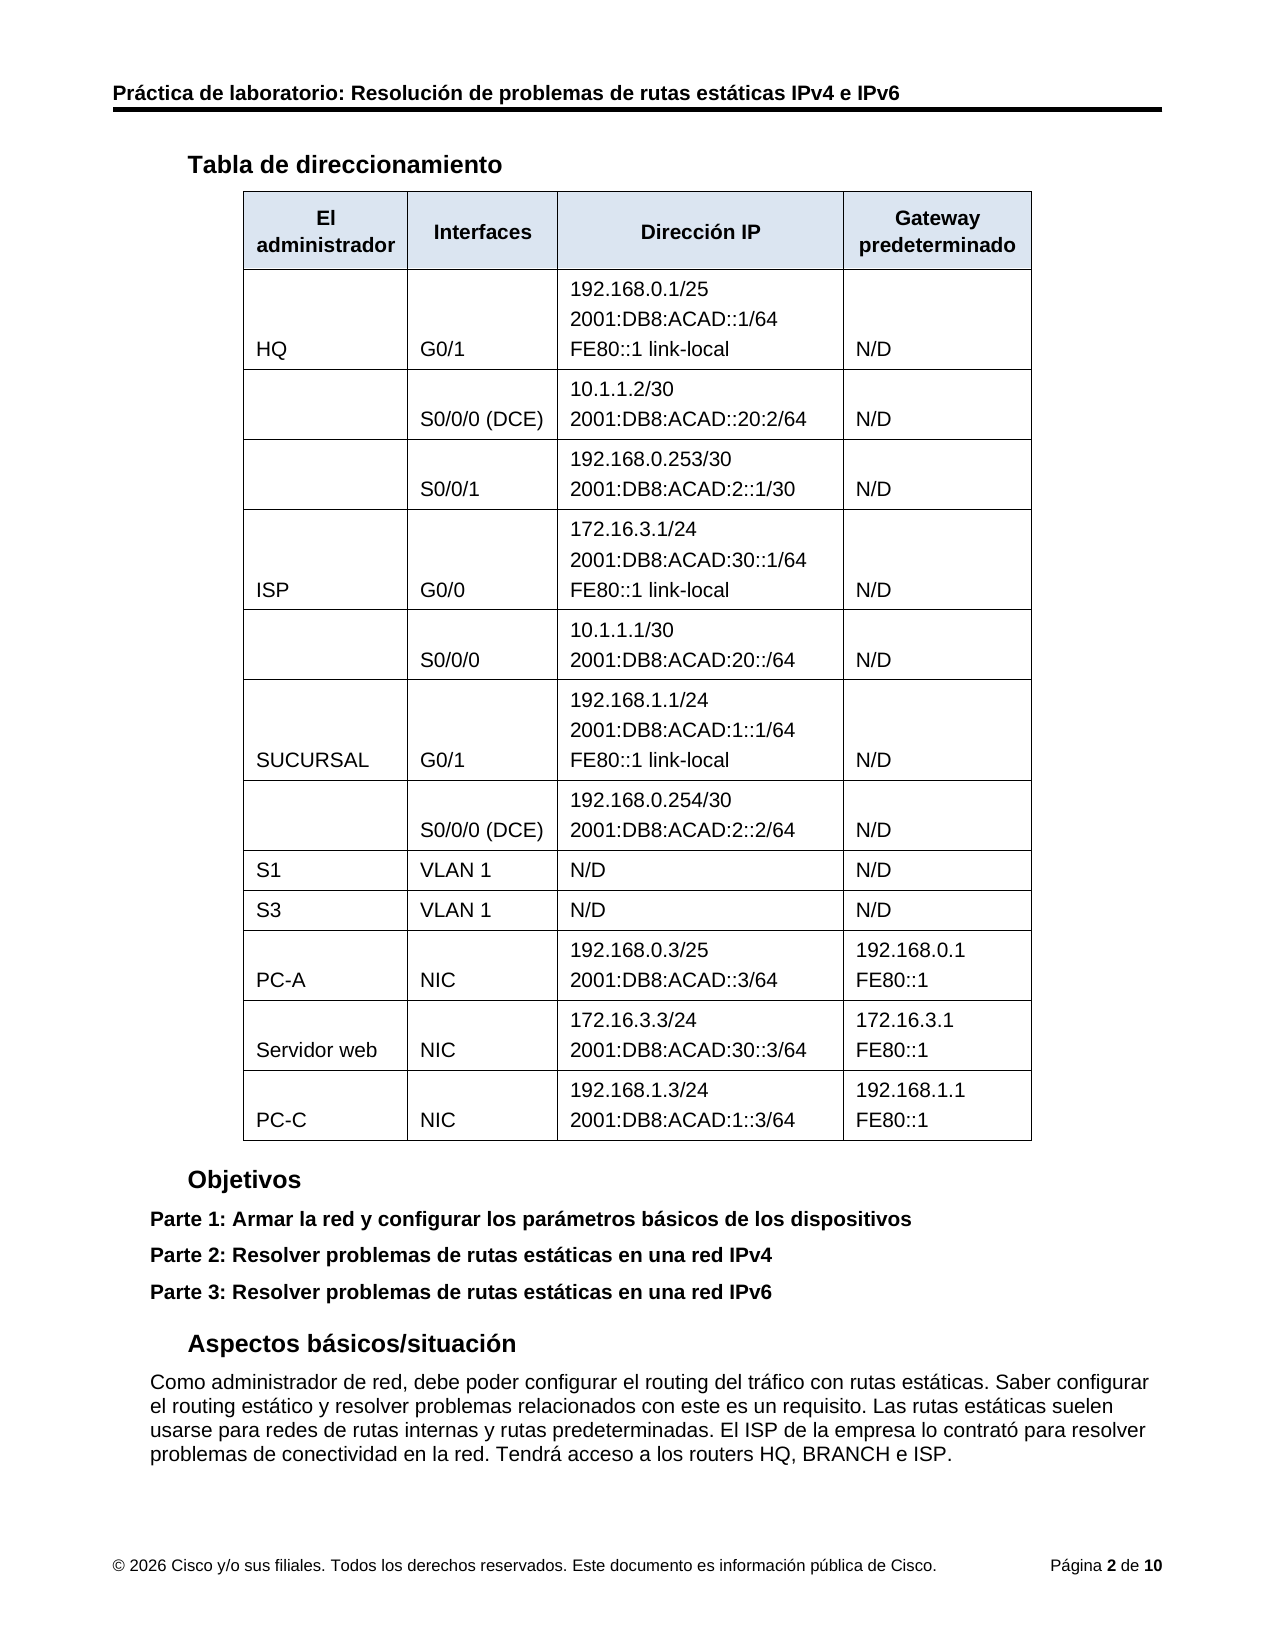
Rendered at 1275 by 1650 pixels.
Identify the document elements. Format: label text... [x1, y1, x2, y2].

table_cell N/D [844, 680, 1031, 780]
table_cell 10.1.1.1/30 2001:DB8:ACAD:20::/64 [558, 610, 843, 679]
table_header Gateway predeterminado [844, 192, 1031, 268]
table_cell 192.168.1.1/24 2001:DB8:ACAD:1::1/64 FE80::1 link-local [558, 680, 843, 780]
table_cell Servidor web [244, 1001, 407, 1070]
table_cell NIC [408, 931, 557, 1000]
table_cell PC-C [244, 1071, 407, 1140]
table_cell S0/0/0 (DCE) [408, 370, 557, 439]
text Objetivos [112, 1165, 1162, 1194]
table_cell N/D [844, 510, 1031, 609]
text Como administrador de red, debe poder configurar el routing del tráfico con rutas estáticas. Saber configurar el routing estático y resolver problemas relacionados con este es un requisito. Las rutas estáticas suelen usarse para redes de rutas internas y rutas predeterminadas. El ISP de la empresa lo contrató para resolver problemas de conectividad en la red. Tendrá acceso a los routers HQ, BRANCH e ISP. [150, 1370, 1162, 1466]
table_cell 172.16.3.1/24 2001:DB8:ACAD:30::1/64 FE80::1 link-local [558, 510, 843, 609]
table_cell N/D [558, 891, 843, 929]
table_header Dirección IP [558, 192, 843, 268]
table_cell G0/1 [408, 680, 557, 780]
table_cell S1 [244, 851, 407, 890]
table_header Interfaces [408, 192, 557, 268]
table_cell N/D [558, 851, 843, 890]
table_cell 192.168.0.254/30 2001:DB8:ACAD:2::2/64 [558, 781, 843, 850]
table_cell PC-A [244, 931, 407, 1000]
table_cell 192.168.1.3/24 2001:DB8:ACAD:1::3/64 [558, 1071, 843, 1140]
table_cell 172.16.3.1 FE80::1 [844, 1001, 1031, 1070]
table_cell S0/0/1 [408, 440, 557, 509]
text Tabla de direccionamiento [112, 150, 1162, 179]
table_cell 192.168.0.1 FE80::1 [844, 931, 1031, 1000]
table_cell 192.168.0.3/25 2001:DB8:ACAD::3/64 [558, 931, 843, 1000]
table_cell 192.168.0.253/30 2001:DB8:ACAD:2::1/30 [558, 440, 843, 509]
text Parte 2: Resolver problemas de rutas estáticas en una red IPv4 [150, 1243, 1162, 1267]
table_cell NIC [408, 1001, 557, 1070]
text Aspectos básicos/situación [112, 1328, 1162, 1357]
table_cell S0/0/0 [408, 610, 557, 679]
table_cell N/D [844, 610, 1031, 679]
table_cell G0/1 [408, 270, 557, 369]
table_cell 192.168.1.1 FE80::1 [844, 1071, 1031, 1140]
table_cell [244, 440, 407, 509]
table_cell SUCURSAL [244, 680, 407, 780]
table_cell N/D [844, 440, 1031, 509]
table_cell HQ [244, 270, 407, 369]
table_cell VLAN 1 [408, 851, 557, 890]
table_cell N/D [844, 370, 1031, 439]
table_cell N/D [844, 781, 1031, 850]
table_cell 192.168.0.1/25 2001:DB8:ACAD::1/64 FE80::1 link-local [558, 270, 843, 369]
table_cell VLAN 1 [408, 891, 557, 929]
table_cell [244, 781, 407, 850]
table_cell S0/0/0 (DCE) [408, 781, 557, 850]
table_cell N/D [844, 851, 1031, 890]
table_cell NIC [408, 1071, 557, 1140]
table_header El administrador [244, 192, 407, 268]
table_cell 172.16.3.3/24 2001:DB8:ACAD:30::3/64 [558, 1001, 843, 1070]
text Parte 3: Resolver problemas de rutas estáticas en una red IPv6 [150, 1279, 1162, 1303]
table_cell G0/0 [408, 510, 557, 609]
table_cell [244, 610, 407, 679]
text Parte 1: Armar la red y configurar los parámetros básicos de los dispositivos [150, 1207, 1162, 1231]
table_cell N/D [844, 270, 1031, 369]
table_cell N/D [844, 891, 1031, 929]
table_cell S3 [244, 891, 407, 929]
table_cell ISP [244, 510, 407, 609]
table_cell [244, 370, 407, 439]
table_cell 10.1.1.2/30 2001:DB8:ACAD::20:2/64 [558, 370, 843, 439]
